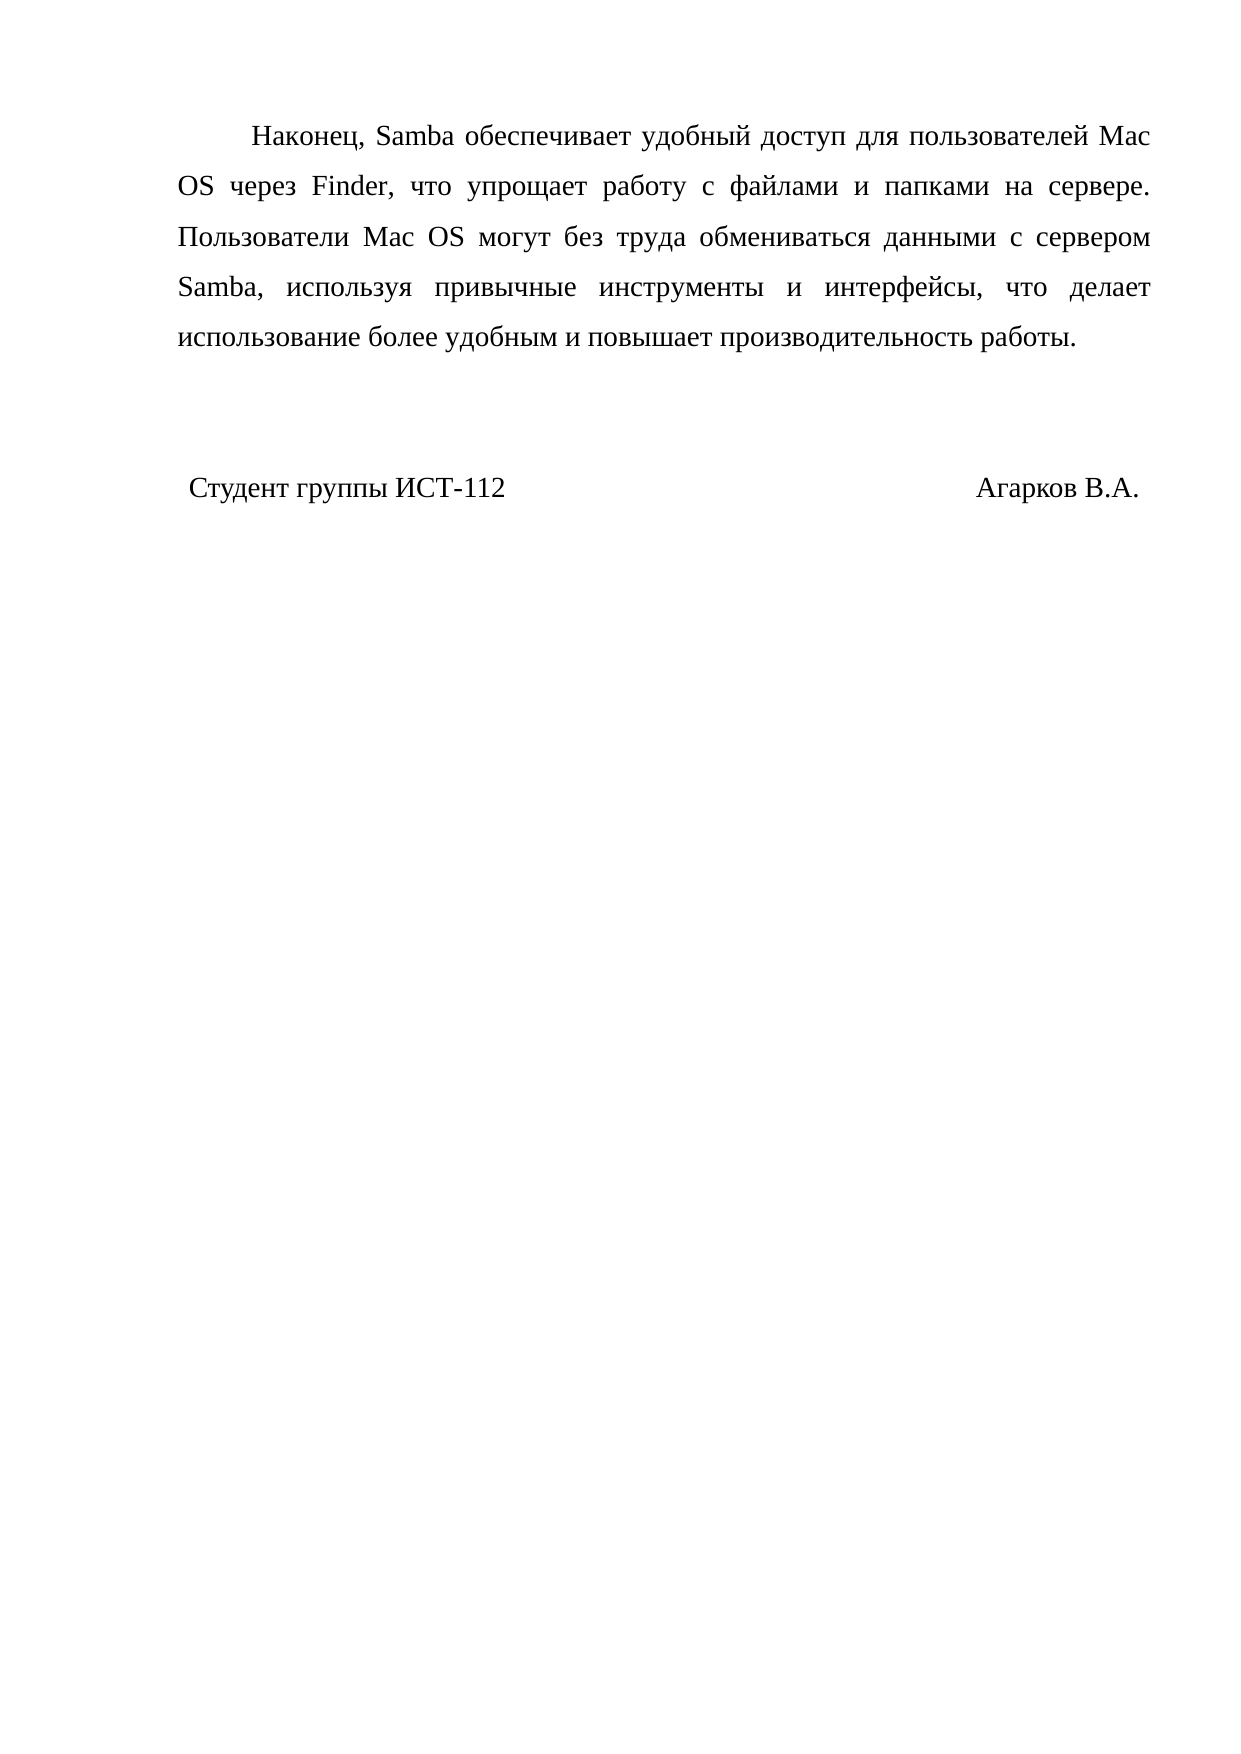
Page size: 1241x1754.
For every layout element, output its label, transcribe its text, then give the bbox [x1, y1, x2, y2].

table_header Студент группы ИСТ-112 [177, 470, 664, 521]
text Наконец, Samba обеспечивает удобный доступ для пользователей Mac OS через Finder, что упрощает работу с файлами и папками на сервере. Пользователи Mac OS могут без труда обмениваться данными с сервером Samba, используя привычные инструменты и интерфейсы, что делает использование более удобным и повышает производительность работы. [177, 118, 1152, 353]
table_header Агарков В.А. [664, 470, 1151, 521]
